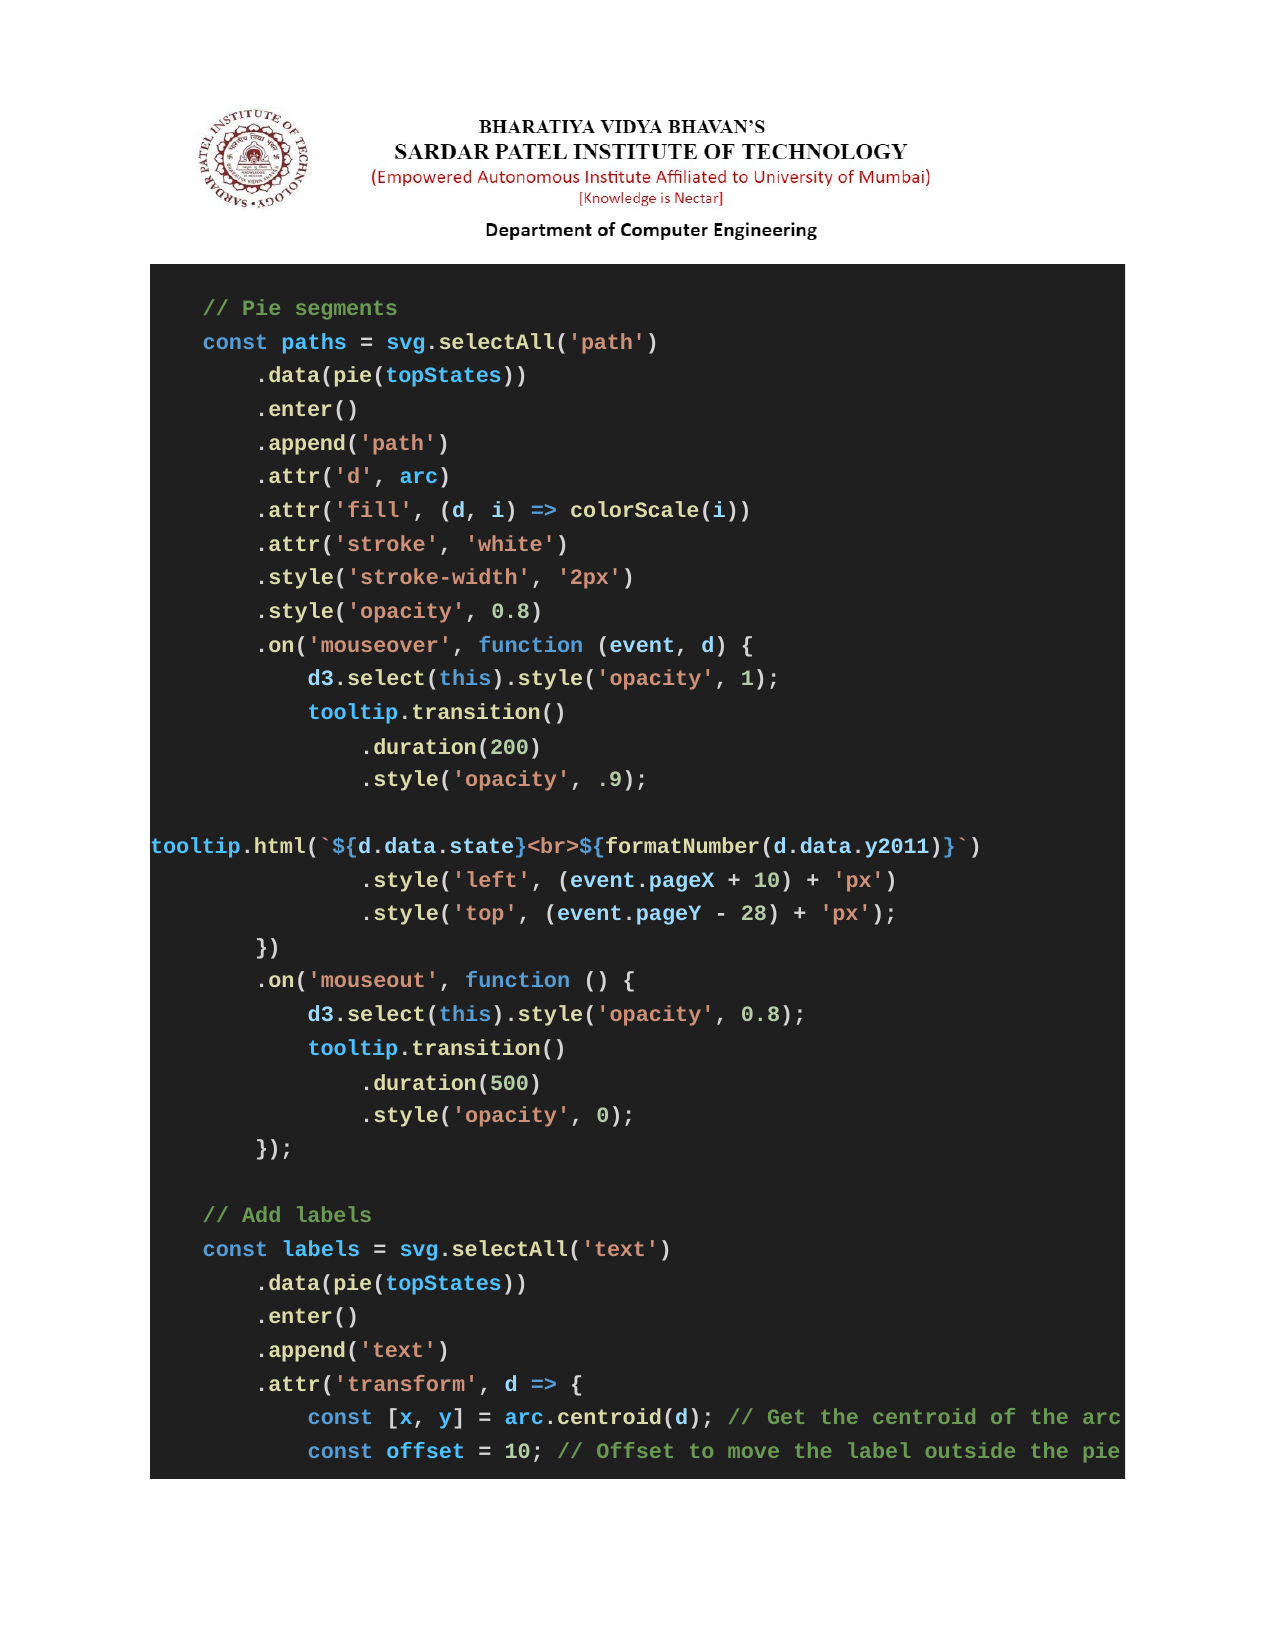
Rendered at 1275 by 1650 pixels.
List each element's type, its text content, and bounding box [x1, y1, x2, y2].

text .enter() [255, 398, 1183, 423]
text // Add labels [202, 1205, 1183, 1229]
text .style('left', (event.pageX + 10) + 'px') [360, 869, 1183, 893]
text tooltip.html(`${d.data.state}<br>${formatNumber(d.data.y2011)}`) [150, 835, 1183, 860]
text .style('opacity', 0.8) [255, 600, 1183, 625]
text .style('top', (event.pageY - 28) + 'px'); [360, 902, 1183, 927]
text }); [255, 1137, 1183, 1162]
text .duration(200) [360, 734, 1183, 759]
text .duration(500) [360, 1070, 1183, 1095]
text .style('stroke-width', '2px') [255, 567, 1183, 591]
text .enter() [255, 1306, 1183, 1330]
text const paths = svg.selectAll('path') [202, 331, 1183, 356]
picture [197, 107, 930, 240]
text .data(pie(topStates)) [255, 365, 1183, 389]
text .style('opacity', 0); [360, 1104, 1183, 1128]
text .append('text') [255, 1339, 1183, 1364]
text .data(pie(topStates)) [255, 1272, 1183, 1297]
text .attr('fill', (d, i) => colorScale(i)) [255, 499, 1183, 524]
text .attr('d', arc) [255, 466, 1183, 490]
text .style('opacity', .9); [360, 768, 1183, 793]
text .on('mouseout', function () { [255, 970, 1183, 994]
text }) [255, 936, 1183, 961]
text .on('mouseover', function (event, d) { [255, 634, 1183, 659]
text const labels = svg.selectAll('text') [202, 1238, 1183, 1263]
text d3.select(this).style('opacity', 0.8); tooltip.transition() [307, 1003, 820, 1062]
text .append('path') [255, 432, 1183, 457]
text .attr('transform', d => { [255, 1373, 1183, 1398]
text d3.select(this).style('opacity', 1); tooltip.transition() [307, 667, 820, 726]
text .attr('stroke', 'white') [255, 533, 1183, 558]
text const [x, y] = arc.centroid(d); // Get the centroid of the arc const offset = 10; // Offset to move the label outside the pie [307, 1407, 1122, 1465]
text // Pie segments [202, 297, 1183, 322]
